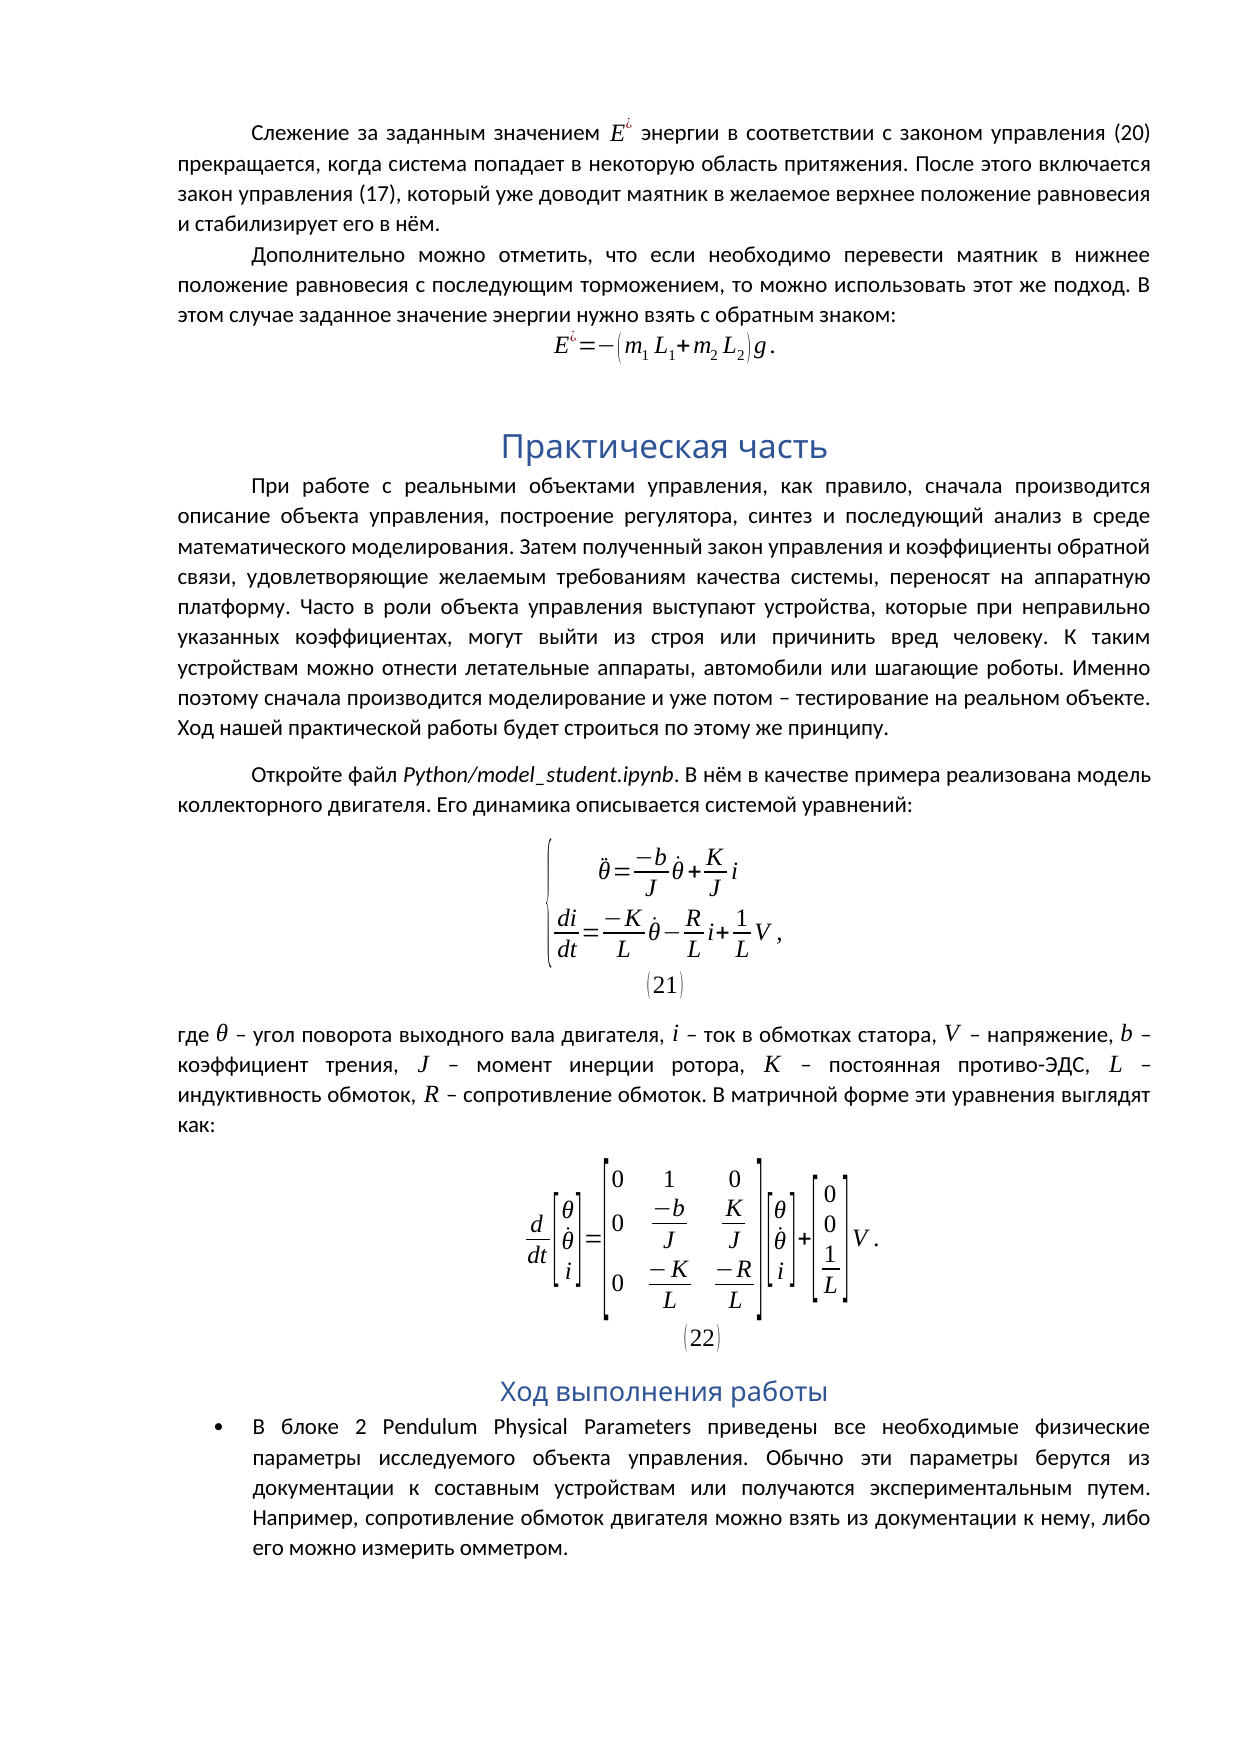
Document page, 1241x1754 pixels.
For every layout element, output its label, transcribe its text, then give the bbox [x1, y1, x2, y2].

text Дополнительно можно отметить, что если необходимо перевести маятник в нижнее положение равновесия с последующим торможением, то можно использовать этот же подход. В этом случае заданное значение энергии нужно взять с обратным знаком: [177, 240, 1152, 328]
text где – угол поворота выходного вала двигателя, – ток в обмотках статора, – напряжение, – коэффициент трения, – момент инерции ротора, – постоянная противо-ЭДС, – индуктивность обмоток, – сопротивление обмоток. В матричной форме эти уравнения выглядят как: [177, 1020, 1152, 1138]
text Откройте файл Python/model_student.ipynb. В нём в качестве примера реализована модель коллекторного двигателя. Его динамика описывается системой уравнений: [177, 760, 1152, 818]
list В блоке 2 Pendulum Physical Parameters приведены все необходимые физические параметры исследуемого объекта управления. Обычно эти параметры берутся из документации к составным устройствам или получаются экспериментальным путем. Например, сопротивление обмоток двигателя можно взять из документации к нему, либо его можно измерить омметром. [215, 1412, 1152, 1561]
subtitle Ход выполнения работы [177, 1373, 1152, 1409]
text При работе с реальными объектами управления, как правило, сначала производится описание объекта управления, построение регулятора, синтез и последующий анализ в среде математического моделирования. Затем полученный закон управления и коэффициенты обратной связи, удовлетворяющие желаемым требованиям качества системы, переносят на аппаратную платформу. Часто в роли объекта управления выступают устройства, которые при неправильно указанных коэффициентах, могут выйти из строя или причинить вред человеку. К таким устройствам можно отнести летательные аппараты, автомобили или шагающие роботы. Именно поэтому сначала производится моделирование и уже потом – тестирование на реальном объекте. Ход нашей практической работы будет строиться по этому же принципу. [177, 471, 1152, 741]
subtitle Практическая часть [177, 422, 1152, 468]
